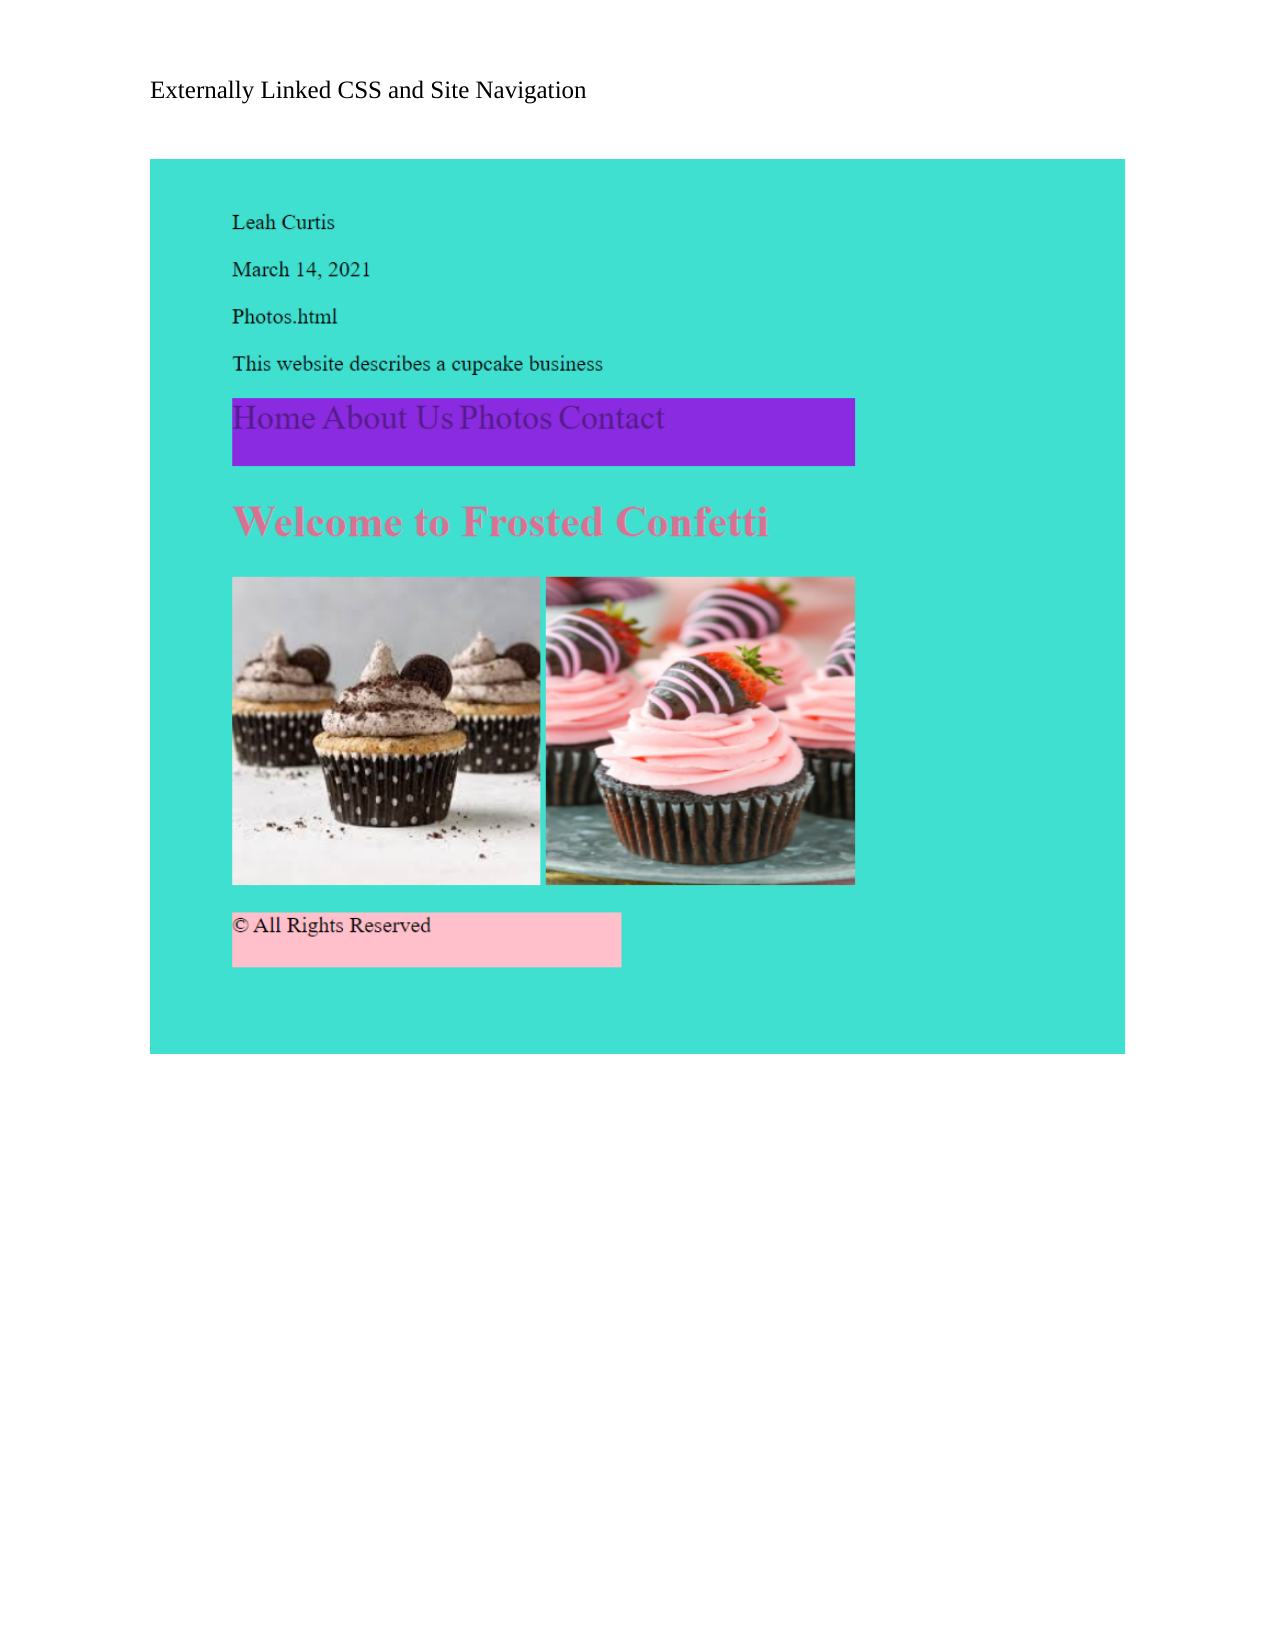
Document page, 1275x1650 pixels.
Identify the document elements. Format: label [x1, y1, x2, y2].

picture [150, 159, 1125, 1054]
